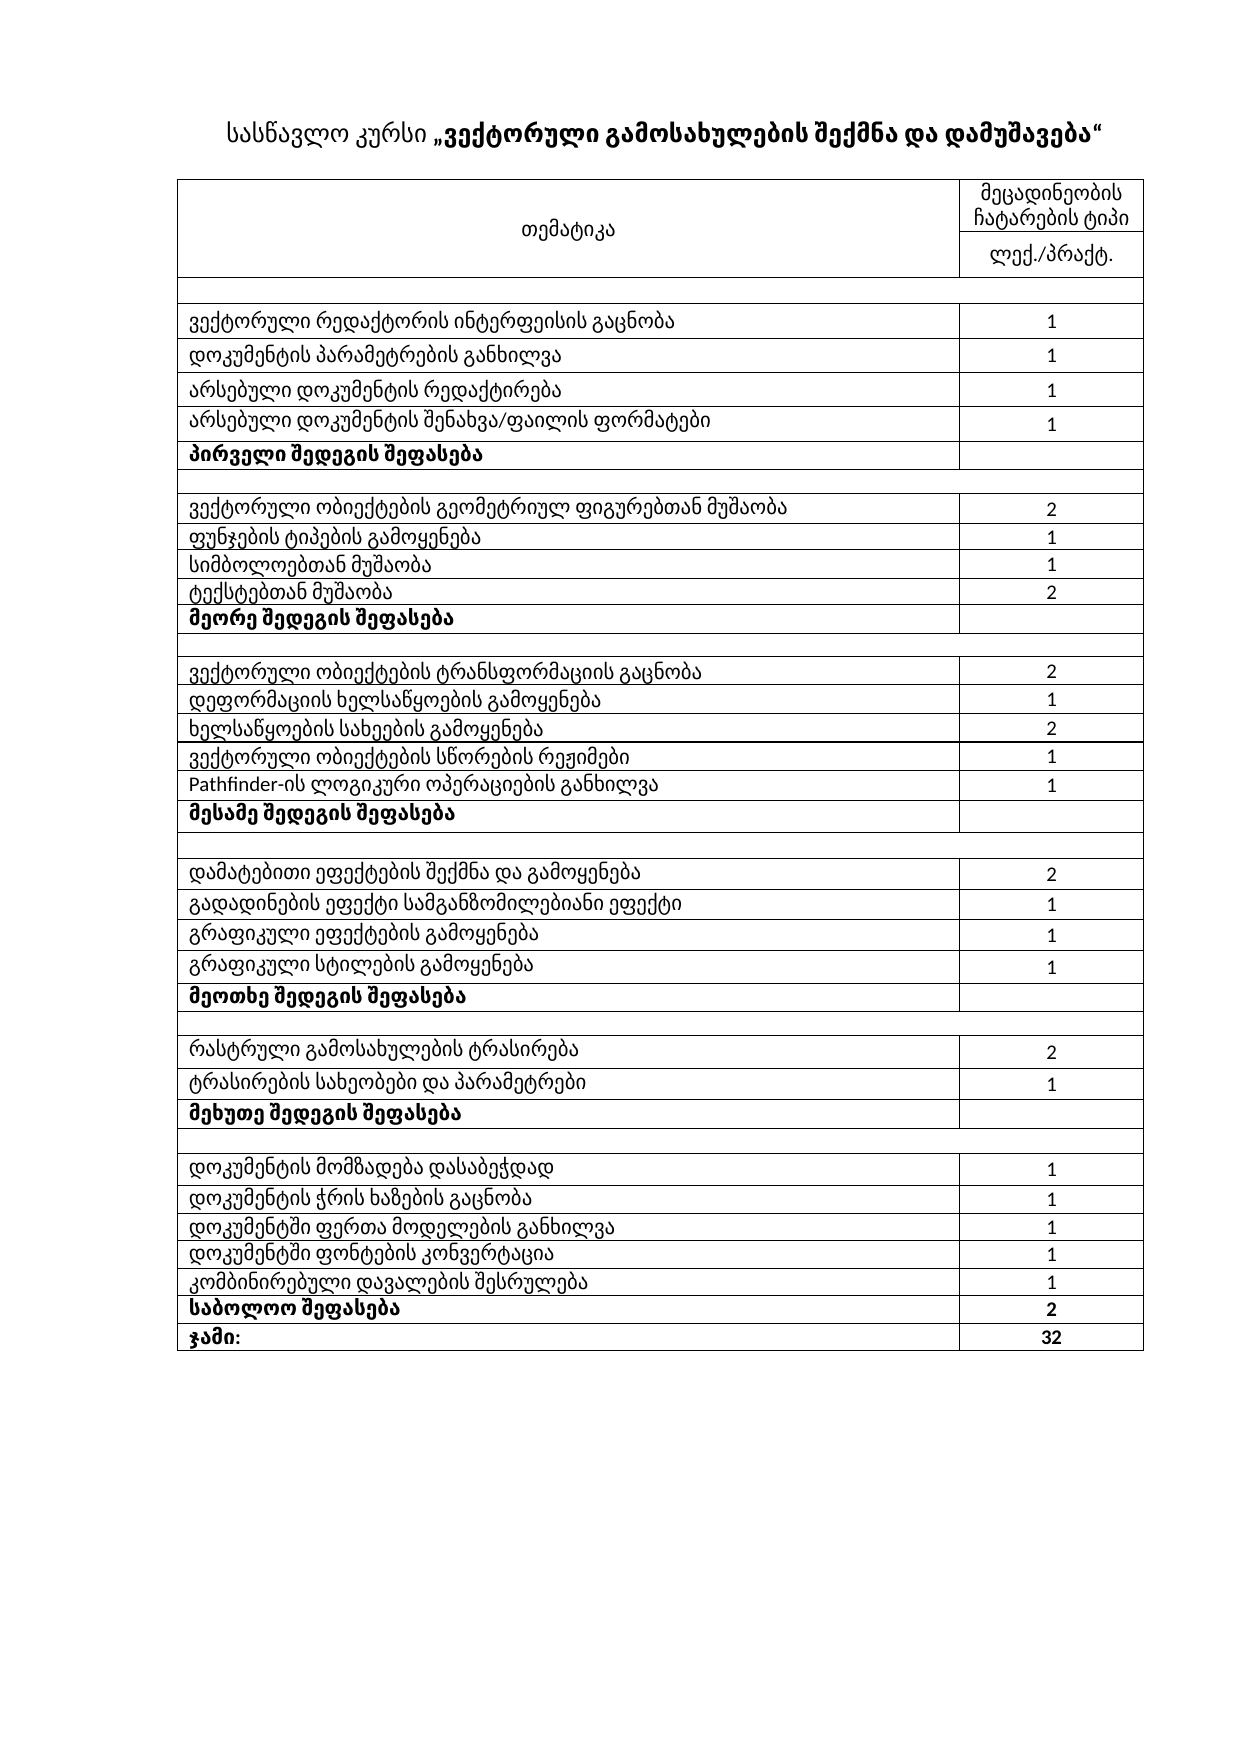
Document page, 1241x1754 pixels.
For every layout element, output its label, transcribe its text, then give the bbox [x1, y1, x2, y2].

table_cell 1 [960, 339, 1143, 372]
table_cell მესამე შედეგის შეფასება [178, 801, 959, 832]
table_cell 2 [960, 1296, 1143, 1323]
table_cell 1 [960, 550, 1143, 578]
table_cell მეხუთე შედეგის შეფასება [178, 1100, 959, 1127]
table_cell გადადინების ეფექტი სამგანზომილებიანი ეფექტი [178, 890, 959, 919]
table_cell 1 [960, 1269, 1143, 1294]
table_cell 2 [960, 657, 1143, 684]
table_cell [960, 442, 1143, 469]
table_cell ტექსტებთან მუშაობა [178, 579, 959, 604]
table_cell 1 [960, 920, 1143, 950]
table_header თემატიკა [178, 180, 959, 277]
table_cell 1 [960, 373, 1143, 406]
table_cell კომბინირებული დავალების შესრულება [178, 1269, 959, 1294]
table_cell 2 [960, 859, 1143, 889]
table_cell ვექტორული ობიექტების გეომეტრიულ ფიგურებთან მუშაობა [178, 494, 959, 523]
table_cell 1 [960, 951, 1143, 983]
table_cell პირველი შედეგის შეფასება [178, 442, 959, 469]
table_cell 1 [960, 1069, 1143, 1099]
table_cell დეფორმაციის ხელსაწყოების გამოყენება [178, 685, 959, 713]
table_cell [178, 278, 1143, 303]
table_cell 2 [960, 714, 1143, 741]
table_cell 2 [960, 1036, 1143, 1068]
table_cell 1 [960, 524, 1143, 549]
table_cell საბოლოო შეფასება [178, 1296, 959, 1323]
text სასწავლო კურსი „ვექტორული გამოსახულების შექმნა და დამუშავება“ [177, 118, 1152, 149]
table_cell ვექტორული რედაქტორის ინტერფეისის გაცნობა [178, 304, 959, 337]
table_cell დოკუმენტის ჭრის ხაზების გაცნობა [178, 1186, 959, 1213]
table_cell მეოთხე შედეგის შეფასება [178, 984, 959, 1011]
table_cell 1 [960, 743, 1143, 770]
table_cell 1 [960, 685, 1143, 713]
table_cell 1 [960, 1241, 1143, 1268]
table_cell [178, 1012, 1143, 1035]
table_cell დოკუმენტში ფერთა მოდელების განხილვა [178, 1214, 959, 1239]
table_cell 1 [960, 771, 1143, 799]
table_cell [960, 801, 1143, 832]
table_cell არსებული დოკუმენტის რედაქტირება [178, 373, 959, 406]
table_cell [178, 470, 1143, 493]
table_cell 1 [960, 1186, 1143, 1213]
table_cell დამატებითი ეფექტების შექმნა და გამოყენება [178, 859, 959, 889]
table_cell სიმბოლოებთან მუშაობა [178, 550, 959, 578]
table_cell მეორე შედეგის შეფასება [178, 605, 959, 633]
table_cell 1 [960, 890, 1143, 919]
table_cell ხელსაწყოების სახეების გამოყენება [178, 714, 959, 741]
table_cell ლექ./პრაქტ. [960, 232, 1143, 277]
table_cell [178, 1129, 1143, 1153]
table_cell [178, 634, 1143, 656]
table_cell გრაფიკული ეფექტების გამოყენება [178, 920, 959, 950]
table_cell დოკუმენტის პარამეტრების განხილვა [178, 339, 959, 372]
table_cell 1 [960, 1214, 1143, 1239]
table_header მეცადინეობის ჩატარების ტიპი [960, 180, 1143, 231]
table_cell 1 [960, 1154, 1143, 1184]
table_cell 32 [960, 1324, 1143, 1349]
table_cell ტრასირების სახეობები და პარამეტრები [178, 1069, 959, 1099]
table_cell 2 [960, 579, 1143, 604]
table_cell ვექტორული ობიექტების სწორების რეჟიმები [178, 743, 959, 770]
table_cell [960, 984, 1143, 1011]
table_cell ფუნჯების ტიპების გამოყენება [178, 524, 959, 549]
table_cell დოკუმენტის მომზადება დასაბეჭდად [178, 1154, 959, 1184]
table_cell Pathfinder-ის ლოგიკური ოპერაციების განხილვა [178, 771, 959, 799]
table_cell 1 [960, 407, 1143, 441]
table_cell დოკუმენტში ფონტების კონვერტაცია [178, 1241, 959, 1268]
table_cell [178, 833, 1143, 858]
table_cell [960, 605, 1143, 633]
table_cell გრაფიკული სტილების გამოყენება [178, 951, 959, 983]
table_cell [960, 1100, 1143, 1127]
table_cell ჯამი: [178, 1324, 959, 1349]
table_cell არსებული დოკუმენტის შენახვა/ფაილის ფორმატები [178, 407, 959, 441]
table_cell ვექტორული ობიექტების ტრანსფორმაციის გაცნობა [178, 657, 959, 684]
table_cell 1 [960, 304, 1143, 337]
table_cell 2 [960, 494, 1143, 523]
table_cell რასტრული გამოსახულების ტრასირება [178, 1036, 959, 1068]
